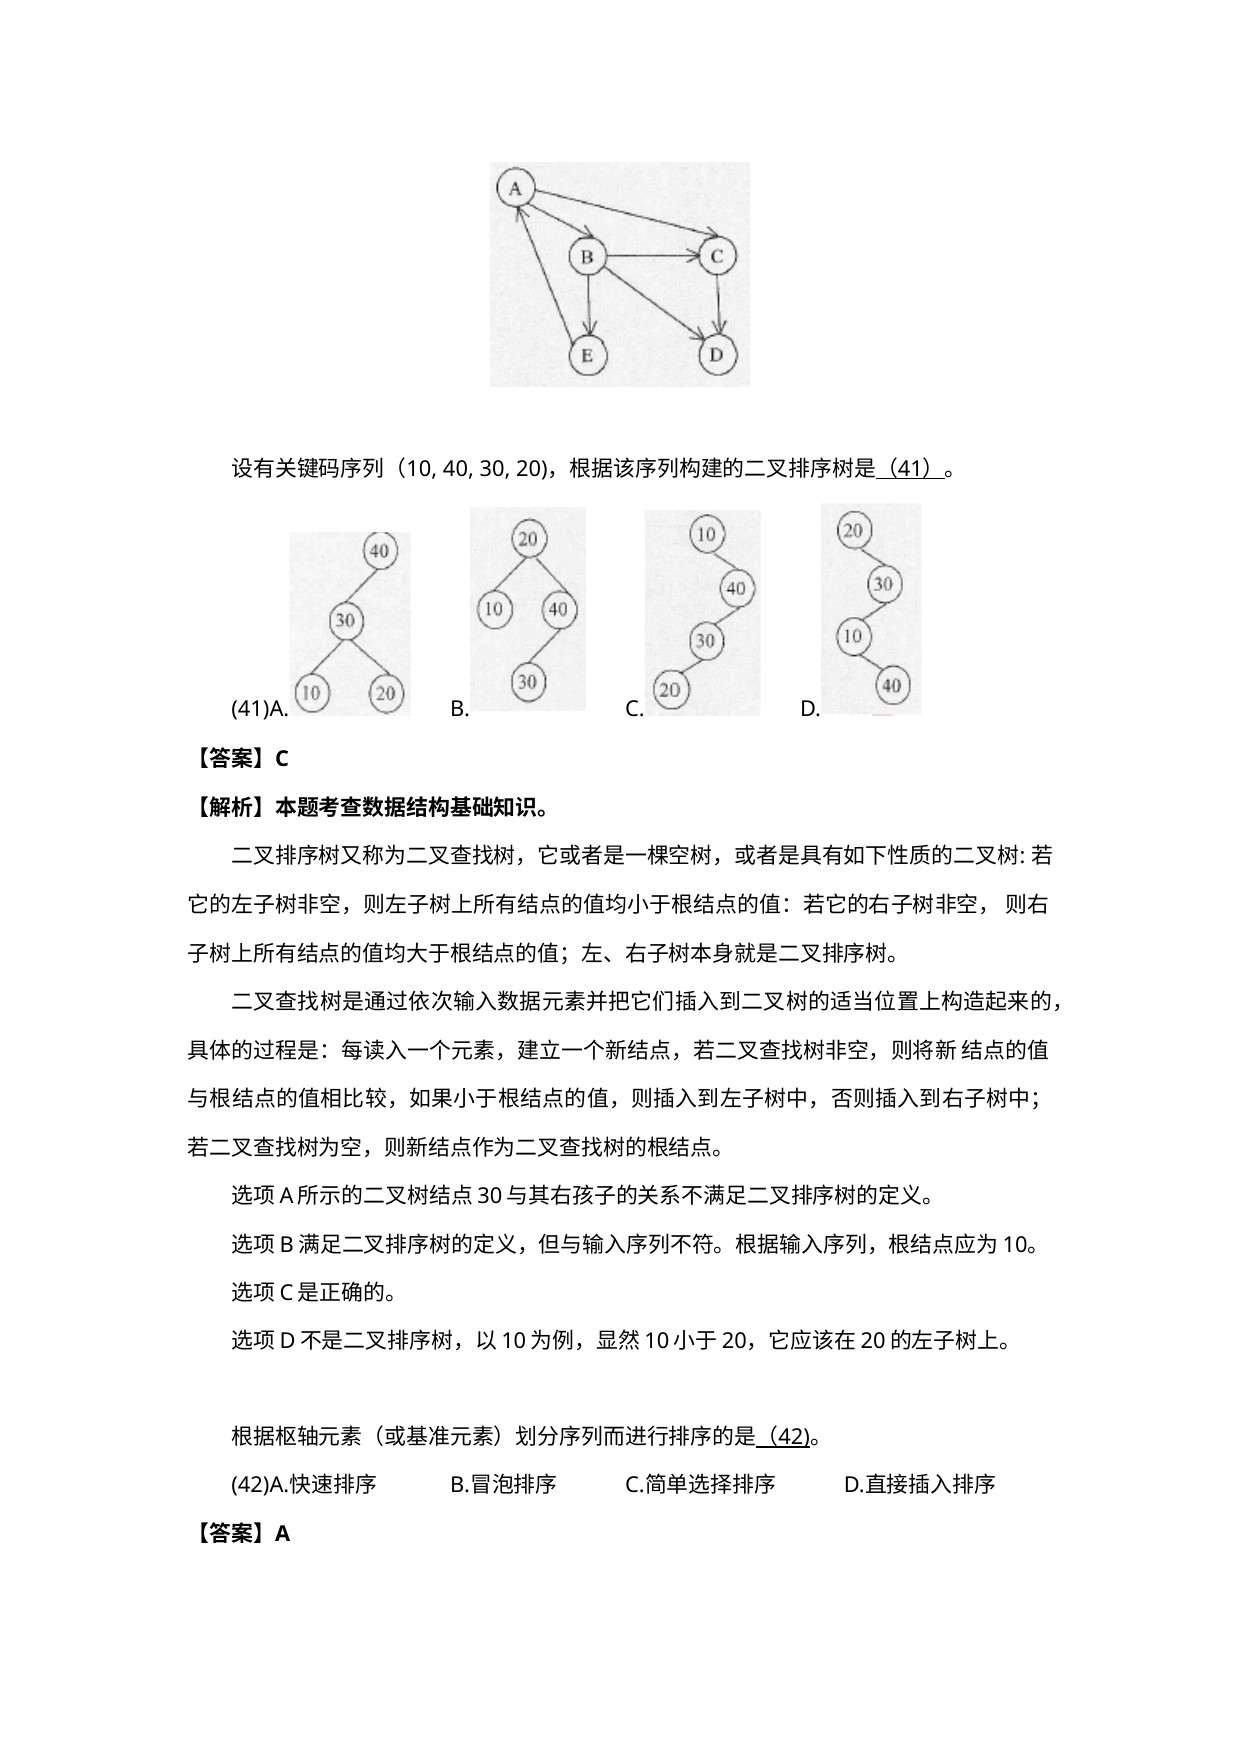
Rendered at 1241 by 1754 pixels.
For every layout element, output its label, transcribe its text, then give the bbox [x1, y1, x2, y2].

text 【解析】本题考查数据结构基础知识。 [187, 789, 1053, 822]
text 【答案】C [187, 741, 1053, 773]
picture [821, 502, 922, 716]
text 根据枢轴元素（或基准元素）划分序列而进行排序的是（42)。 [187, 1419, 1053, 1451]
picture [644, 510, 761, 716]
text 选项A所示的二叉树结点30与其右孩子的关系不满足二叉排序树的定义。 [187, 1178, 1053, 1211]
picture [489, 162, 751, 387]
picture [289, 532, 411, 716]
text 【答案】A [187, 1515, 1053, 1548]
text 二叉查找树是通过依次输入数据元素并把它们插入到二叉树的适当位置上构造起来的，具体的过程是：每读入一个元素，建立一个新结点，若二叉查找树非空，则将新 结点的值与根结点的值相比较，如果小于根结点的值，则插入到左子树中，否则插入到右子树中；若二叉查找树为空，则新结点作为二叉查找树的根结点。 [187, 983, 1053, 1162]
picture [469, 507, 586, 716]
text 选项D不是二叉排序树，以10为例，显然10小于20，它应该在20的左子树上。 [187, 1323, 1053, 1356]
text 选项C是正确的。 [187, 1275, 1053, 1307]
text 设有关键码序列（10, 40, 30, 20)，根据该序列构建的二叉排序树是（41）。 [187, 450, 1053, 483]
text (42)A.快速排序 B.冒泡排序 C.简单选择排序 D.直接插入排序 [187, 1467, 1053, 1499]
text 选项B满足二叉排序树的定义，但与输入序列不符。根据输入序列，根结点应为10。 [187, 1226, 1053, 1259]
text 二叉排序树又称为二叉查找树，它或者是一棵空树，或者是具有如下性质的二叉树: 若它的左子树非空，则左子树上所有结点的值均小于根结点的值：若它的右子树非空， 则右子树上所有结点的值均大于根结点的值；左、右子树本身就是二叉排序树。 [187, 838, 1053, 968]
